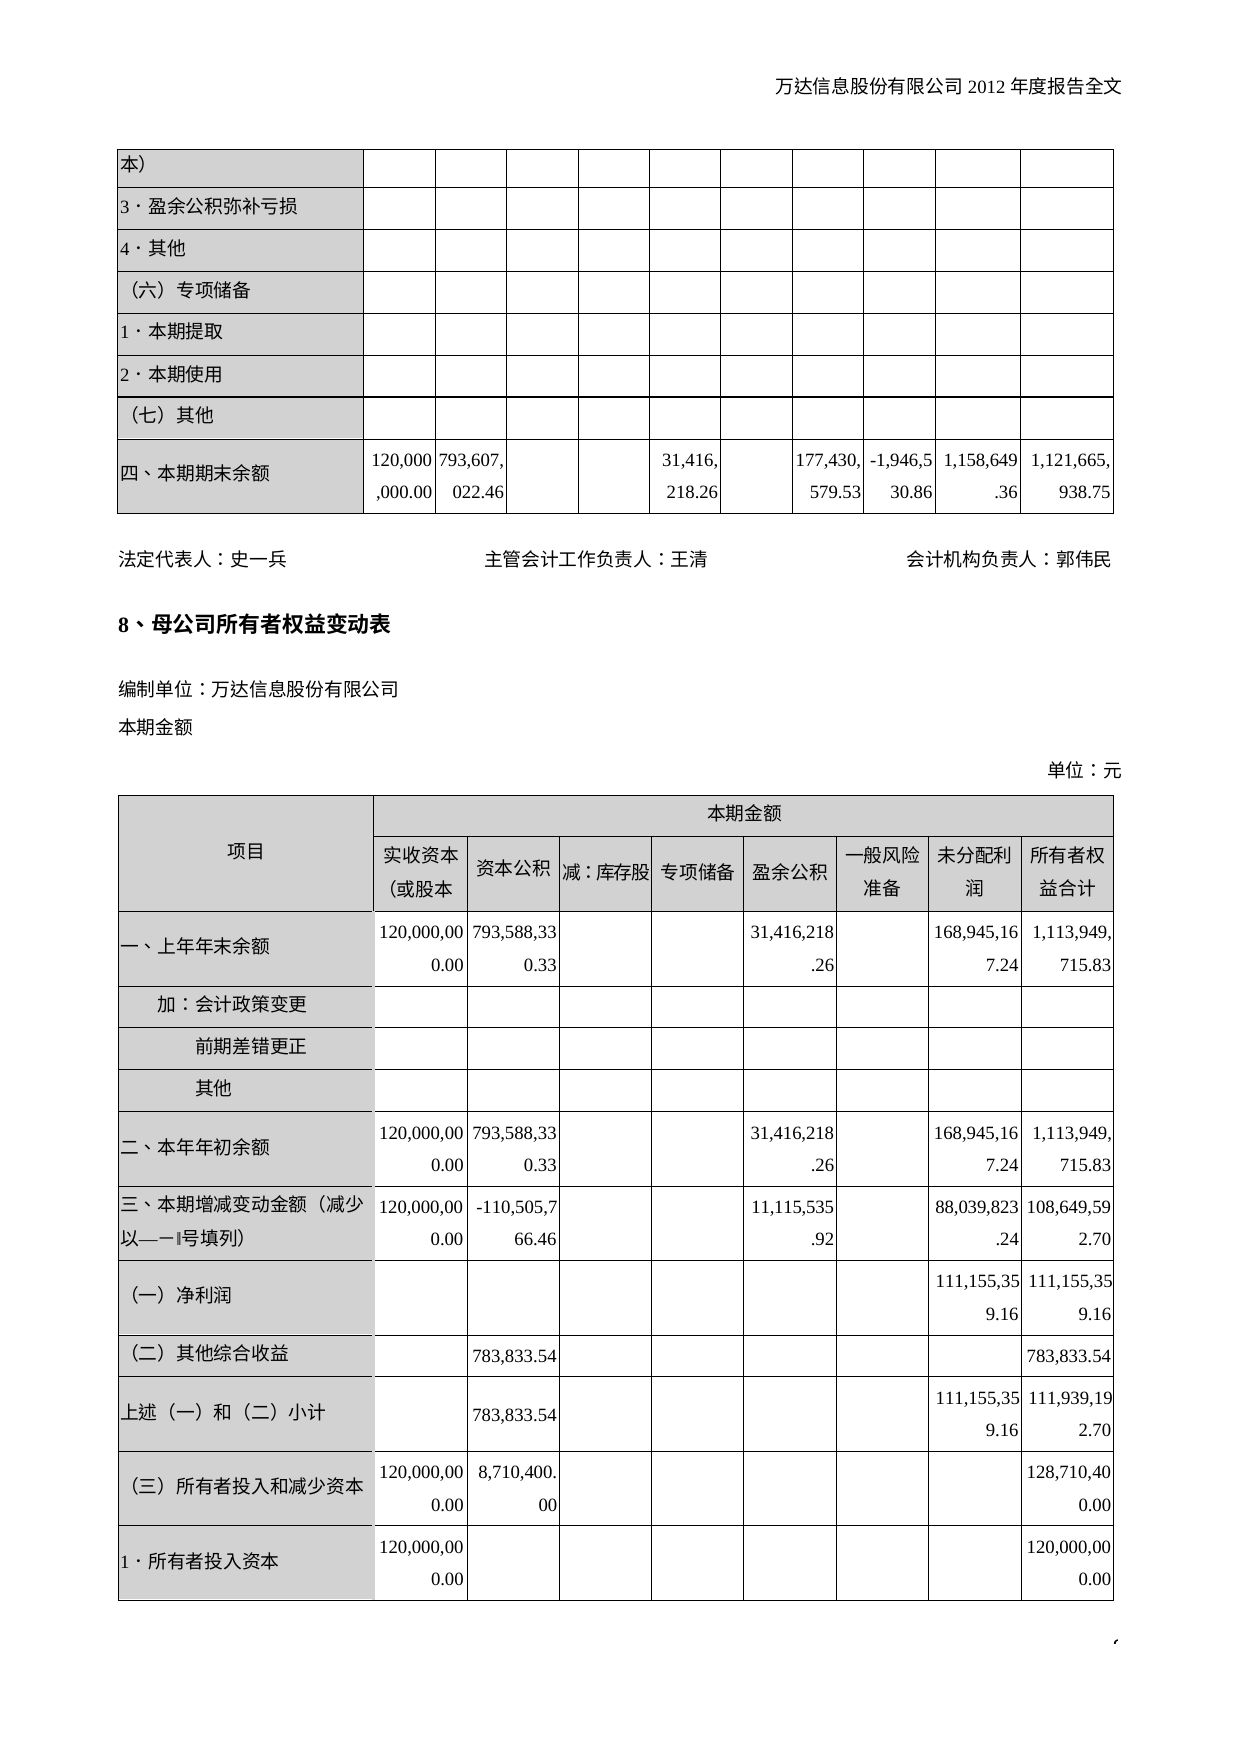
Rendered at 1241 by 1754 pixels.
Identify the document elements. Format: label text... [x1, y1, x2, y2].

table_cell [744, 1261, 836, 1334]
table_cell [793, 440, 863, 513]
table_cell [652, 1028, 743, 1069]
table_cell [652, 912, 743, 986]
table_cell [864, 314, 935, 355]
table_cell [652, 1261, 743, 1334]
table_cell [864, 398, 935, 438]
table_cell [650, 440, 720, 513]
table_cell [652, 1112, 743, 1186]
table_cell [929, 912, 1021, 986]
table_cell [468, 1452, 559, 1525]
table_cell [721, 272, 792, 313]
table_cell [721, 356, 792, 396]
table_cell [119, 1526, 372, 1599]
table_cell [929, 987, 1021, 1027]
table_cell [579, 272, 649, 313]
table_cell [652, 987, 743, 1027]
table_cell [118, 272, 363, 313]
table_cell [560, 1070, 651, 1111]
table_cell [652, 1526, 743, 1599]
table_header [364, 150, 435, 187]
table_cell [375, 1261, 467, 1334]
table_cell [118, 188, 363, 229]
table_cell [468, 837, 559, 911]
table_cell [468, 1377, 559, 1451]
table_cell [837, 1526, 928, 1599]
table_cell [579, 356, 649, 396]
text 单位：元 [1047, 757, 1138, 783]
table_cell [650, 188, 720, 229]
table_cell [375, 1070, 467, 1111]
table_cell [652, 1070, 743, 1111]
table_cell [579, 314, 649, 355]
subtitle 8、母公司所有者权益变动表 [118, 609, 1138, 639]
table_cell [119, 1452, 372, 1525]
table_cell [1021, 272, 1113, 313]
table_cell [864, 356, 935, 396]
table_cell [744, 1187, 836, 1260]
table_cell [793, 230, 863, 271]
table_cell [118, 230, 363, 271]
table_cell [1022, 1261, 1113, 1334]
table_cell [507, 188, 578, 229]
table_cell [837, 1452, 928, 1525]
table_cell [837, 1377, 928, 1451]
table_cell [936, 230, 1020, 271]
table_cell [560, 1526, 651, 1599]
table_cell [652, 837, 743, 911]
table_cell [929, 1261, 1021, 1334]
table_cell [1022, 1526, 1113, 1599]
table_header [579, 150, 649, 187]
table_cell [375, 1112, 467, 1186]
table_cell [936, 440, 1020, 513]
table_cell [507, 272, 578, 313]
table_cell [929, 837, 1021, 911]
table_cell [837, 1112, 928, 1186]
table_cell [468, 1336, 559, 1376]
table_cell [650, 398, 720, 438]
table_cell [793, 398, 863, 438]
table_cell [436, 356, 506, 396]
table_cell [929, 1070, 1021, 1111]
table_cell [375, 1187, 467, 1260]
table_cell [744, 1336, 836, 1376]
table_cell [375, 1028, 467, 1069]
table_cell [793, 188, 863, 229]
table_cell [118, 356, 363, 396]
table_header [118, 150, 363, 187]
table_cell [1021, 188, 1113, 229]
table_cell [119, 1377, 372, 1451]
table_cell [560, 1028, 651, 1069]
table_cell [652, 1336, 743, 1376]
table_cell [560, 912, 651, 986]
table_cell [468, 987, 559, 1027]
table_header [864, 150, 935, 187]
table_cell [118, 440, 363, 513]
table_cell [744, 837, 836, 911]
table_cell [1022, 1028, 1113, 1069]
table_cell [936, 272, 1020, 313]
text 法定代表人：史一兵 主管会计工作负责人：王清 会计机构负责人：郭伟民 [118, 546, 1138, 571]
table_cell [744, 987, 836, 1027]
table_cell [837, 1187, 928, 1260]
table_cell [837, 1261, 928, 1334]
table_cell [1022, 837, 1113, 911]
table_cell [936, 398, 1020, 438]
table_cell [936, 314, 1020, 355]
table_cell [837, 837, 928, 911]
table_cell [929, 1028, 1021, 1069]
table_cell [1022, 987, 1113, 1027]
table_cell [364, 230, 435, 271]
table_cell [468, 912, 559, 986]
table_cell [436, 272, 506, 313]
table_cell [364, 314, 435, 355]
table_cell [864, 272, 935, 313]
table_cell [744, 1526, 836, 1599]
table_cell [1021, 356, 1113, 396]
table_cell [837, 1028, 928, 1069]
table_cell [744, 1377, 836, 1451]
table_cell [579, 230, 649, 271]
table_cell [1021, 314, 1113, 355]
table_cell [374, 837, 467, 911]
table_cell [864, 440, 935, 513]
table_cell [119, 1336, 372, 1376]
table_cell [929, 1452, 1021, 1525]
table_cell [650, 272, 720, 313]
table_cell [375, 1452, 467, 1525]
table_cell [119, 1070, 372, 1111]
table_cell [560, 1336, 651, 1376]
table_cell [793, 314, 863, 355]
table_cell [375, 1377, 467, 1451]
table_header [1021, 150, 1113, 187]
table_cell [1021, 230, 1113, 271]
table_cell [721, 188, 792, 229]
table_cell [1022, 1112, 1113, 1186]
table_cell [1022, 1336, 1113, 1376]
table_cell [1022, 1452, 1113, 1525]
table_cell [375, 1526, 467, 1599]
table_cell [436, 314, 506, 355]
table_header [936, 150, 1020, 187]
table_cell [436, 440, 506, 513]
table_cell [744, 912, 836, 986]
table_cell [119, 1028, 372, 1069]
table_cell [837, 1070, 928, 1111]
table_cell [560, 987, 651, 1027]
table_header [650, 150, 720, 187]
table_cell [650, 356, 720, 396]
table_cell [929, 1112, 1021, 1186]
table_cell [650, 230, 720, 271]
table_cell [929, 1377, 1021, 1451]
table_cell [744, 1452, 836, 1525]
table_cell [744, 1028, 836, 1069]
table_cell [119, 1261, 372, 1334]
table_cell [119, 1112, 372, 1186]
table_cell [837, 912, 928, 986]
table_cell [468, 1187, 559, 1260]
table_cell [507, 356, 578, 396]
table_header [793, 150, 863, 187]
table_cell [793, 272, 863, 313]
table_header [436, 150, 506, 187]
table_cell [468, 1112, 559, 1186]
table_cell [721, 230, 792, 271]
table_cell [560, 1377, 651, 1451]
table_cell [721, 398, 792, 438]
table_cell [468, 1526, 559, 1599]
text 编制单位：万达信息股份有限公司 本期金额 [118, 676, 401, 740]
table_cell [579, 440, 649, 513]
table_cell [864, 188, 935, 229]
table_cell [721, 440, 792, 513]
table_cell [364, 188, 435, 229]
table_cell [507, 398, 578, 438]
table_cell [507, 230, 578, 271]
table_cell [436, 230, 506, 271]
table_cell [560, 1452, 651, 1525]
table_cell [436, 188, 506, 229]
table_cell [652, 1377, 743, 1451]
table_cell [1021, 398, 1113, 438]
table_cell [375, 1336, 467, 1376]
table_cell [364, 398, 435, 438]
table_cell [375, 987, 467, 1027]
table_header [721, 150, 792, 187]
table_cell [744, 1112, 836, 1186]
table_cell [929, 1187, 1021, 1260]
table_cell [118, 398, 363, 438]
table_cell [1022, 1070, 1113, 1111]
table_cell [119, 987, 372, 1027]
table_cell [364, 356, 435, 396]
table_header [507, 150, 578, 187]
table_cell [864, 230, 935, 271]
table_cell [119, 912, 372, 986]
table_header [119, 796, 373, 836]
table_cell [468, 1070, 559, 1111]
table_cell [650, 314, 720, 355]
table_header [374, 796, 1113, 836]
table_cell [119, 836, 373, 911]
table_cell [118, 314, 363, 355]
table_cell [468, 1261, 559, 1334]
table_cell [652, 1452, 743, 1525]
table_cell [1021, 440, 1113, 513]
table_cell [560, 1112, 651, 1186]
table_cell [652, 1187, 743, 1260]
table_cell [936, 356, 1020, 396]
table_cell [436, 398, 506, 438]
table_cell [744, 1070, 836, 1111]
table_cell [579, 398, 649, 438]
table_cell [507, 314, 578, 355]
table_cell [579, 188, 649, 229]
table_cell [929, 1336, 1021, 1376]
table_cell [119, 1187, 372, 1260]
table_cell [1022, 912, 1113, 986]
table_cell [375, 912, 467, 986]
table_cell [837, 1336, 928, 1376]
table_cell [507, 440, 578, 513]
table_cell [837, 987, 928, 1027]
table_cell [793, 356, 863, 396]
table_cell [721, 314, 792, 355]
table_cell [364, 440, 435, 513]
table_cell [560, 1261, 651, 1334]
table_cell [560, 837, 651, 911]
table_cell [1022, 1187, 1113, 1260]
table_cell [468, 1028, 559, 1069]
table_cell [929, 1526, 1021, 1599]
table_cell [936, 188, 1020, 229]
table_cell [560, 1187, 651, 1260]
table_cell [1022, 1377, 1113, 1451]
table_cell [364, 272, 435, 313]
